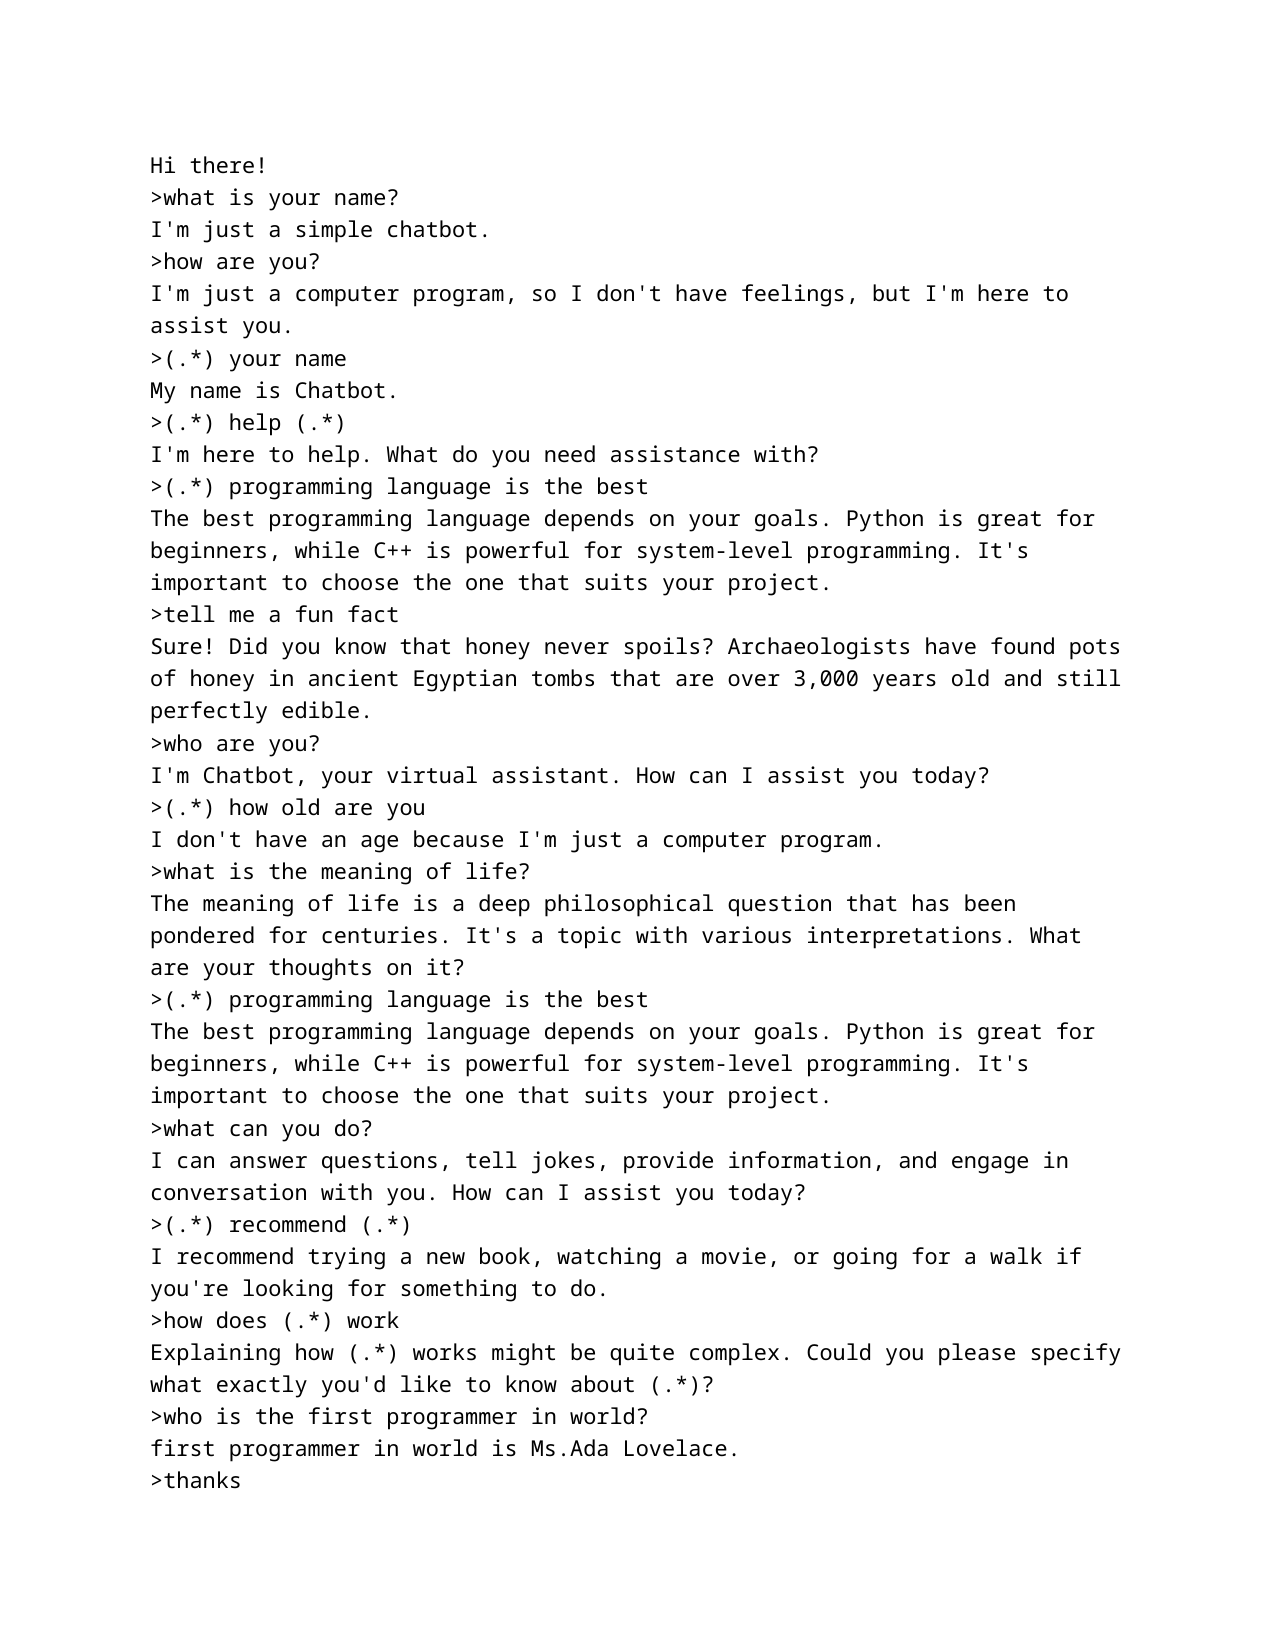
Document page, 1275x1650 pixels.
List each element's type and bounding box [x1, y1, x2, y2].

text [150, 150, 1125, 1495]
